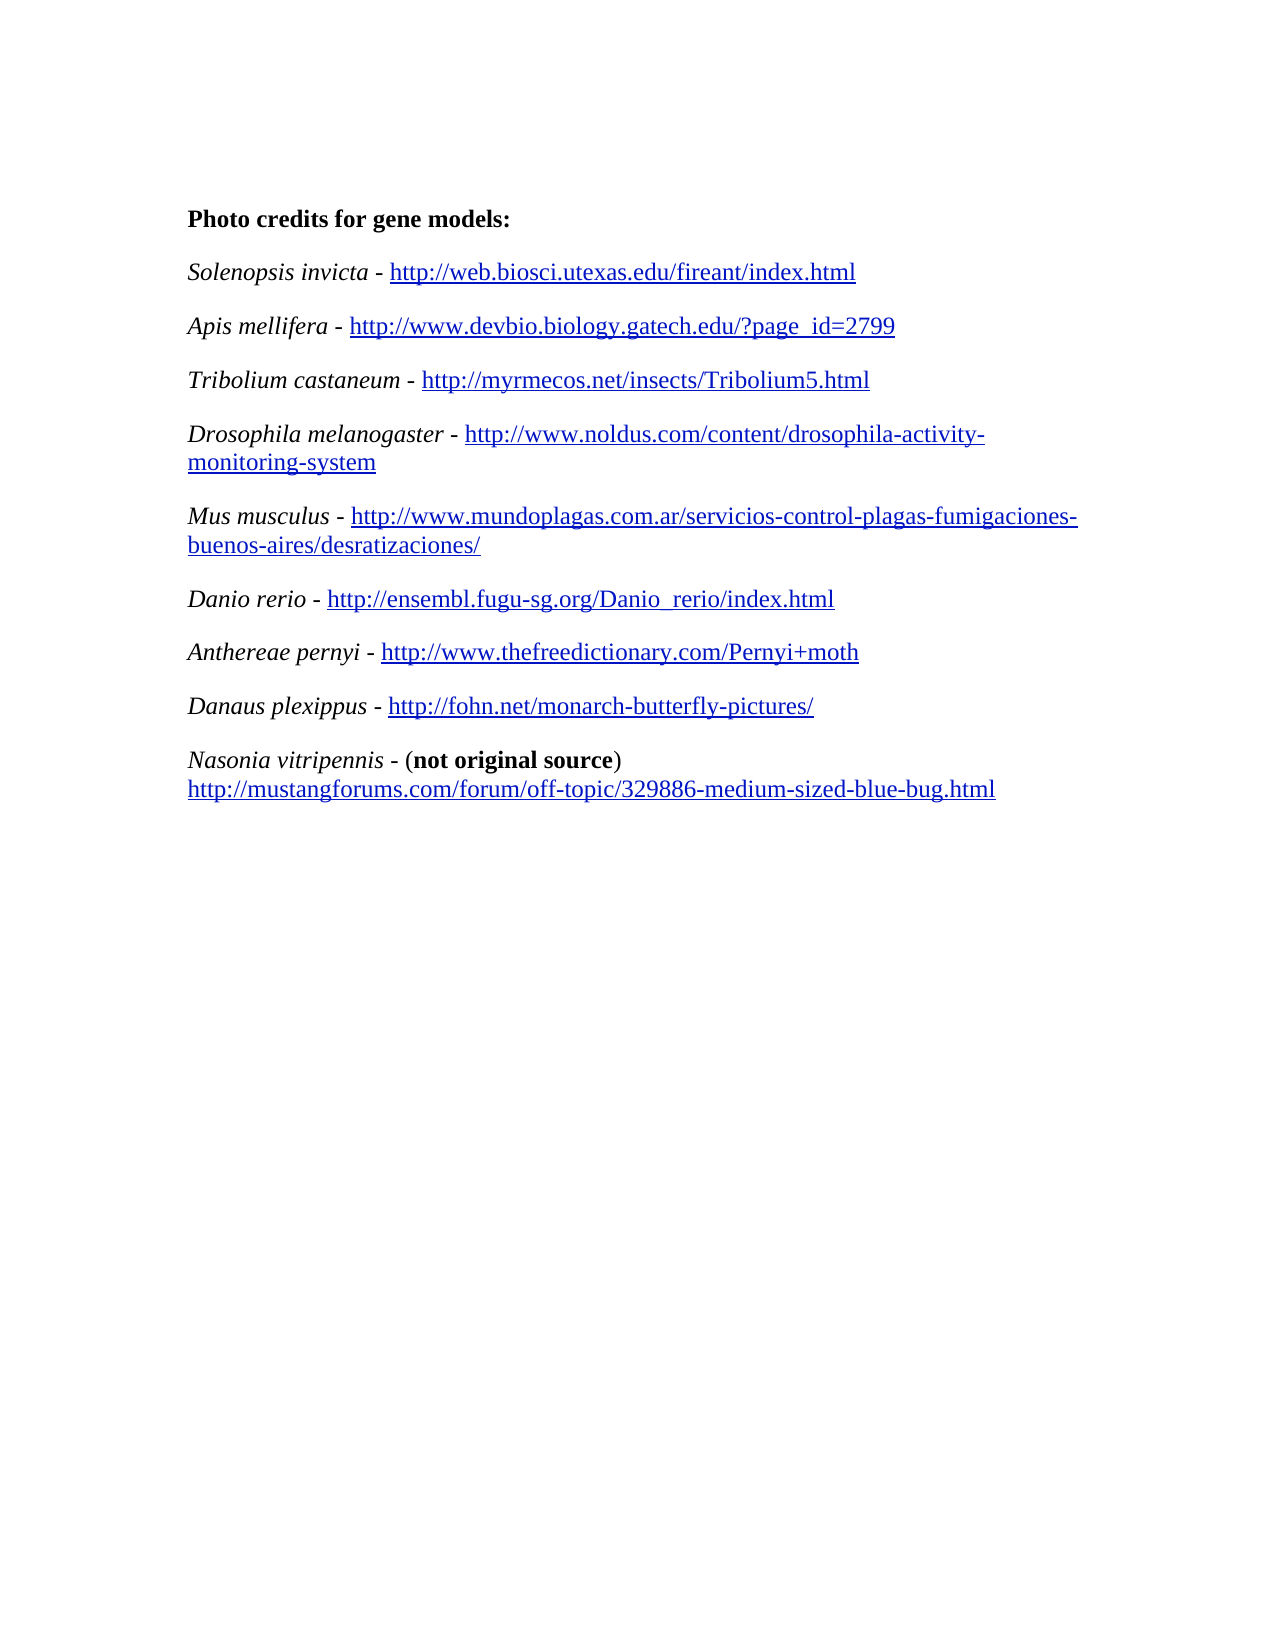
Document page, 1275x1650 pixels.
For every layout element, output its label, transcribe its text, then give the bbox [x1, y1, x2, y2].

text Apis mellifera - http://www.devbio.biology.gatech.edu/?page_id=2799 [187, 311, 1087, 340]
text Drosophila melanogaster - http://www.noldus.com/content/drosophila-activity-monitoring-system [187, 419, 1087, 476]
text Anthereae pernyi - http://www.thefreedictionary.com/Pernyi+moth [187, 637, 1087, 666]
text Mus musculus - http://www.mundoplagas.com.ar/servicios-control-plagas-fumigaciones-buenos-aires/desratizaciones/ [187, 501, 1087, 559]
text Tribolium castaneum - http://myrmecos.net/insects/Tribolium5.html [187, 365, 1087, 394]
text Solenopsis invicta - http://web.biosci.utexas.edu/fireant/index.html [187, 257, 1087, 286]
text Danaus plexippus - http://fohn.net/monarch-butterfly-pictures/ [187, 691, 1087, 720]
text Danio rerio - http://ensembl.fugu-sg.org/Danio_rerio/index.html [187, 584, 1087, 612]
text Photo credits for gene models: [187, 204, 1087, 232]
text Nasonia vitripennis - (not original source) http://mustangforums.com/forum/off-topic/329886-medium-sized-blue-bug.html [187, 745, 1087, 802]
